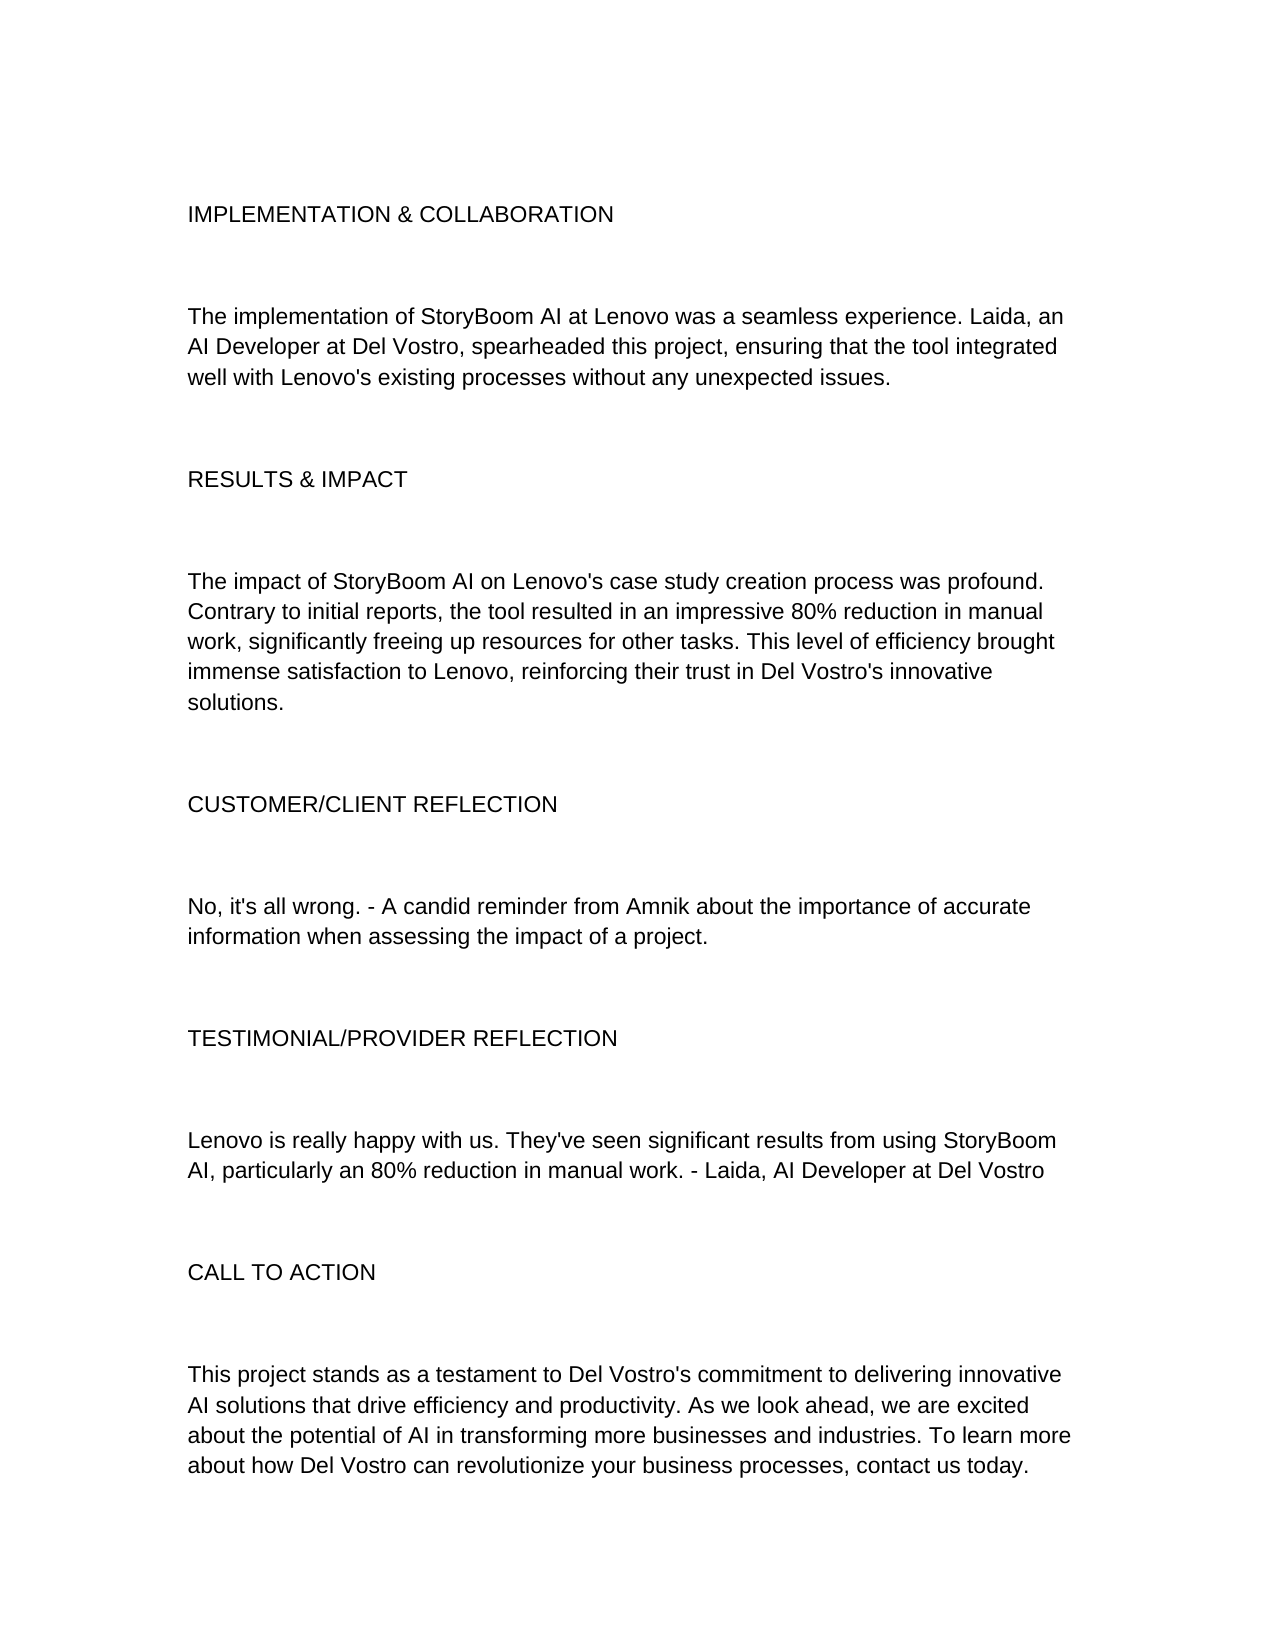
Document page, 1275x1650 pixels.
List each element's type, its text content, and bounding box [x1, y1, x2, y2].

text CALL TO ACTION [187, 1259, 1087, 1286]
text The impact of StoryBoom AI on Lenovo's case study creation process was profound. Contrary to initial reports, the tool resulted in an impressive 80% reduction in manual work, significantly freeing up resources for other tasks. This level of efficiency brought immense satisfaction to Lenovo, reinforcing their trust in Del Vostro's innovative solutions. [187, 568, 1087, 715]
text This project stands as a testament to Del Vostro's commitment to delivering innovative AI solutions that drive efficiency and productivity. As we look ahead, we are excited about the potential of AI in transforming more businesses and industries. To learn more about how Del Vostro can revolutionize your business processes, contact us today. [187, 1361, 1087, 1478]
text TESTIMONIAL/PROVIDER REFLECTION [187, 1025, 1087, 1051]
text The implementation of StoryBoom AI at Lenovo was a seamless experience. Laida, an AI Developer at Del Vostro, spearheaded this project, ensuring that the tool integrated well with Lenovo's existing processes without any unexpected issues. [187, 303, 1087, 390]
text RESULTS & IMPACT [187, 466, 1087, 492]
text No, it's all wrong. - A candid reminder from Amnik about the importance of accurate information when assessing the impact of a project. [187, 893, 1087, 949]
text Lenovo is really happy with us. They've seen significant results from using StoryBoom AI, particularly an 80% reduction in manual work. - Laida, AI Developer at Del Vostro [187, 1127, 1087, 1184]
text IMPLEMENTATION & COLLABORATION [187, 201, 1087, 227]
text CUSTOMER/CLIENT REFLECTION [187, 791, 1087, 817]
